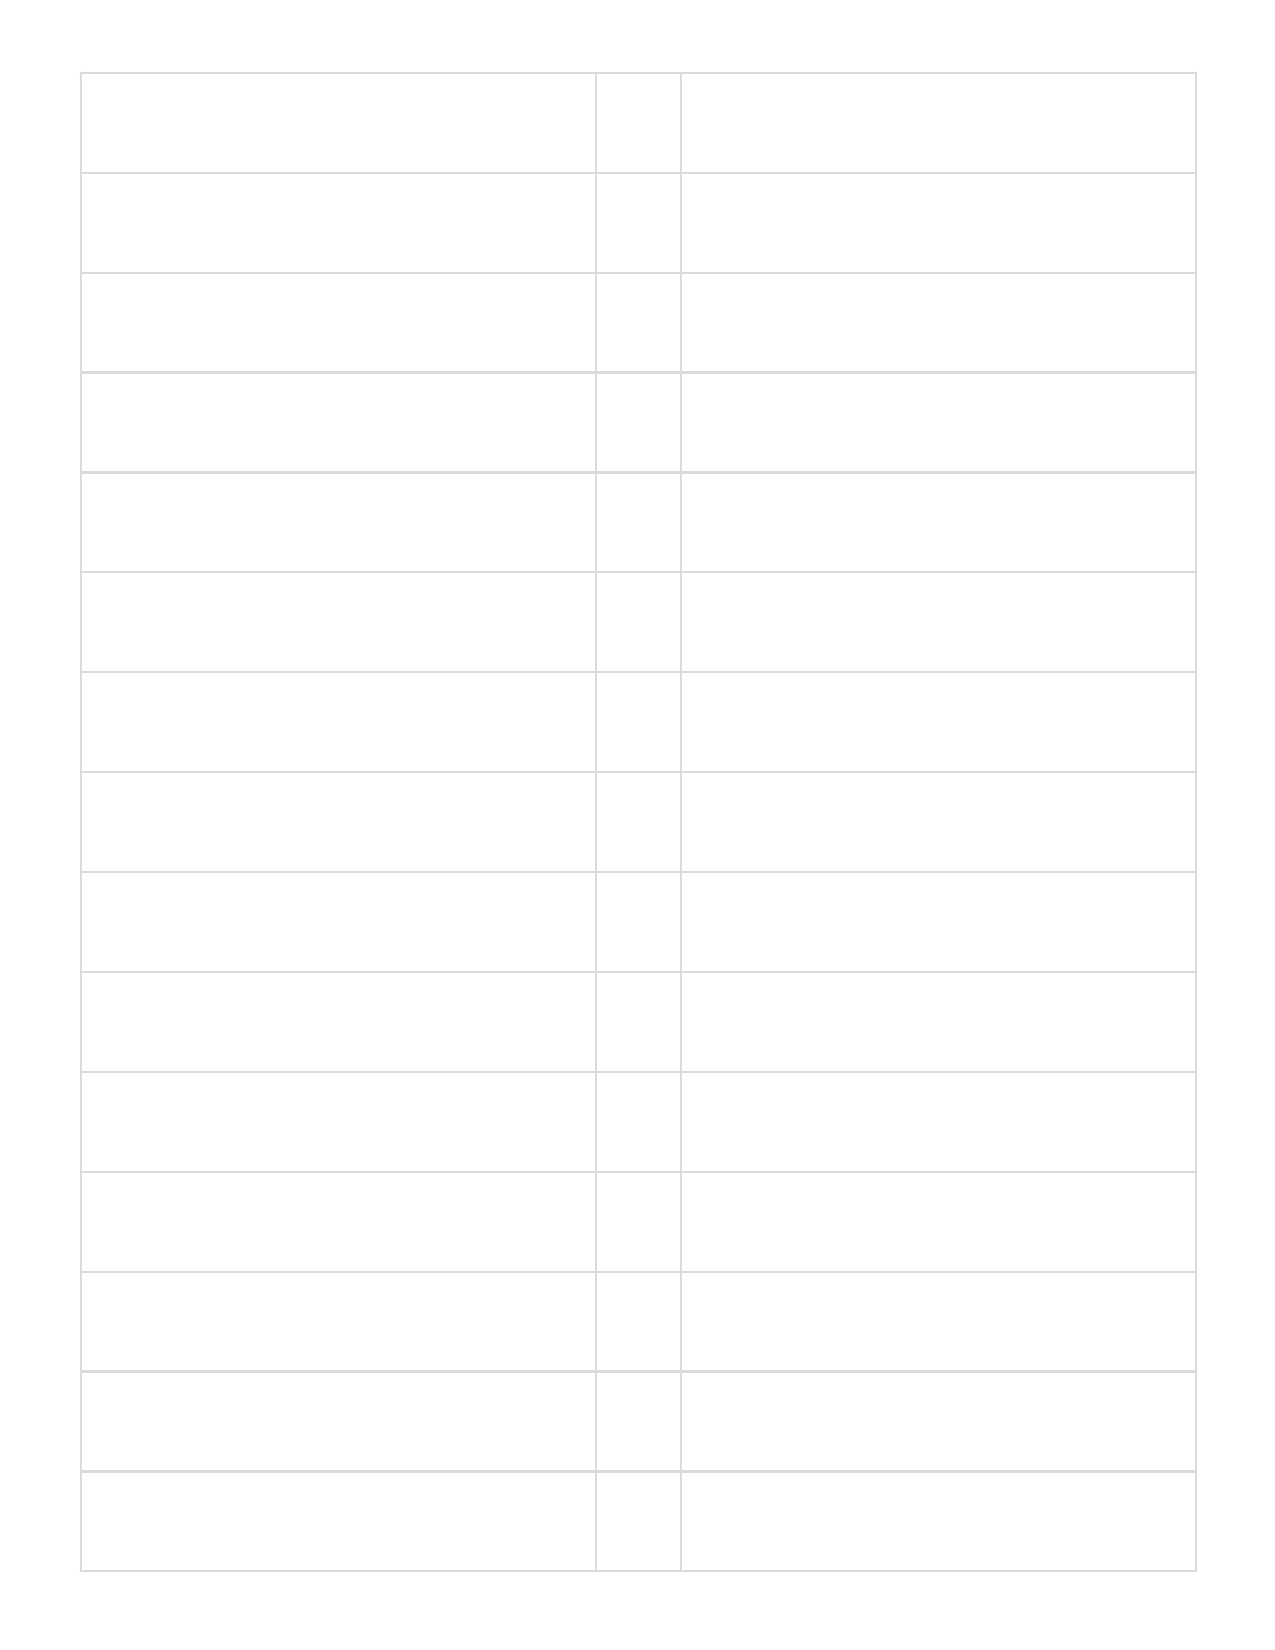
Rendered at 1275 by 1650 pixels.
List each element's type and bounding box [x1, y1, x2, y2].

table_cell [82, 174, 595, 272]
table_cell [597, 573, 680, 671]
table_cell [597, 374, 680, 471]
table_cell [682, 773, 1195, 871]
table_cell [682, 1273, 1195, 1370]
table_cell [82, 773, 595, 871]
table_cell [682, 474, 1195, 571]
table_cell [82, 573, 595, 671]
table_cell [82, 1073, 595, 1171]
table_header [682, 74, 1195, 172]
table_cell [597, 1273, 680, 1370]
table_cell [682, 973, 1195, 1071]
table_cell [597, 1473, 680, 1570]
table_cell [82, 274, 595, 371]
table_cell [682, 573, 1195, 671]
table_cell [682, 1073, 1195, 1171]
table_cell [82, 973, 595, 1071]
table_cell [597, 673, 680, 771]
table_cell [597, 274, 680, 371]
table_cell [82, 1173, 595, 1271]
table_header [597, 74, 680, 172]
table_cell [82, 1473, 595, 1570]
table_cell [82, 673, 595, 771]
table_cell [82, 374, 595, 471]
table_cell [682, 274, 1195, 371]
table_cell [82, 873, 595, 971]
table_cell [597, 773, 680, 871]
table_cell [682, 374, 1195, 471]
table_header [82, 74, 595, 172]
table_cell [597, 1173, 680, 1271]
table_cell [597, 1373, 680, 1470]
table_cell [597, 873, 680, 971]
table_cell [82, 1373, 595, 1470]
table_cell [682, 174, 1195, 272]
table_cell [682, 1373, 1195, 1470]
table_cell [82, 1273, 595, 1370]
table_cell [82, 474, 595, 571]
table_cell [682, 673, 1195, 771]
table_cell [597, 174, 680, 272]
table_cell [597, 474, 680, 571]
table_cell [597, 1073, 680, 1171]
table_cell [682, 873, 1195, 971]
table_cell [597, 973, 680, 1071]
table_cell [682, 1473, 1195, 1570]
table_cell [682, 1173, 1195, 1271]
